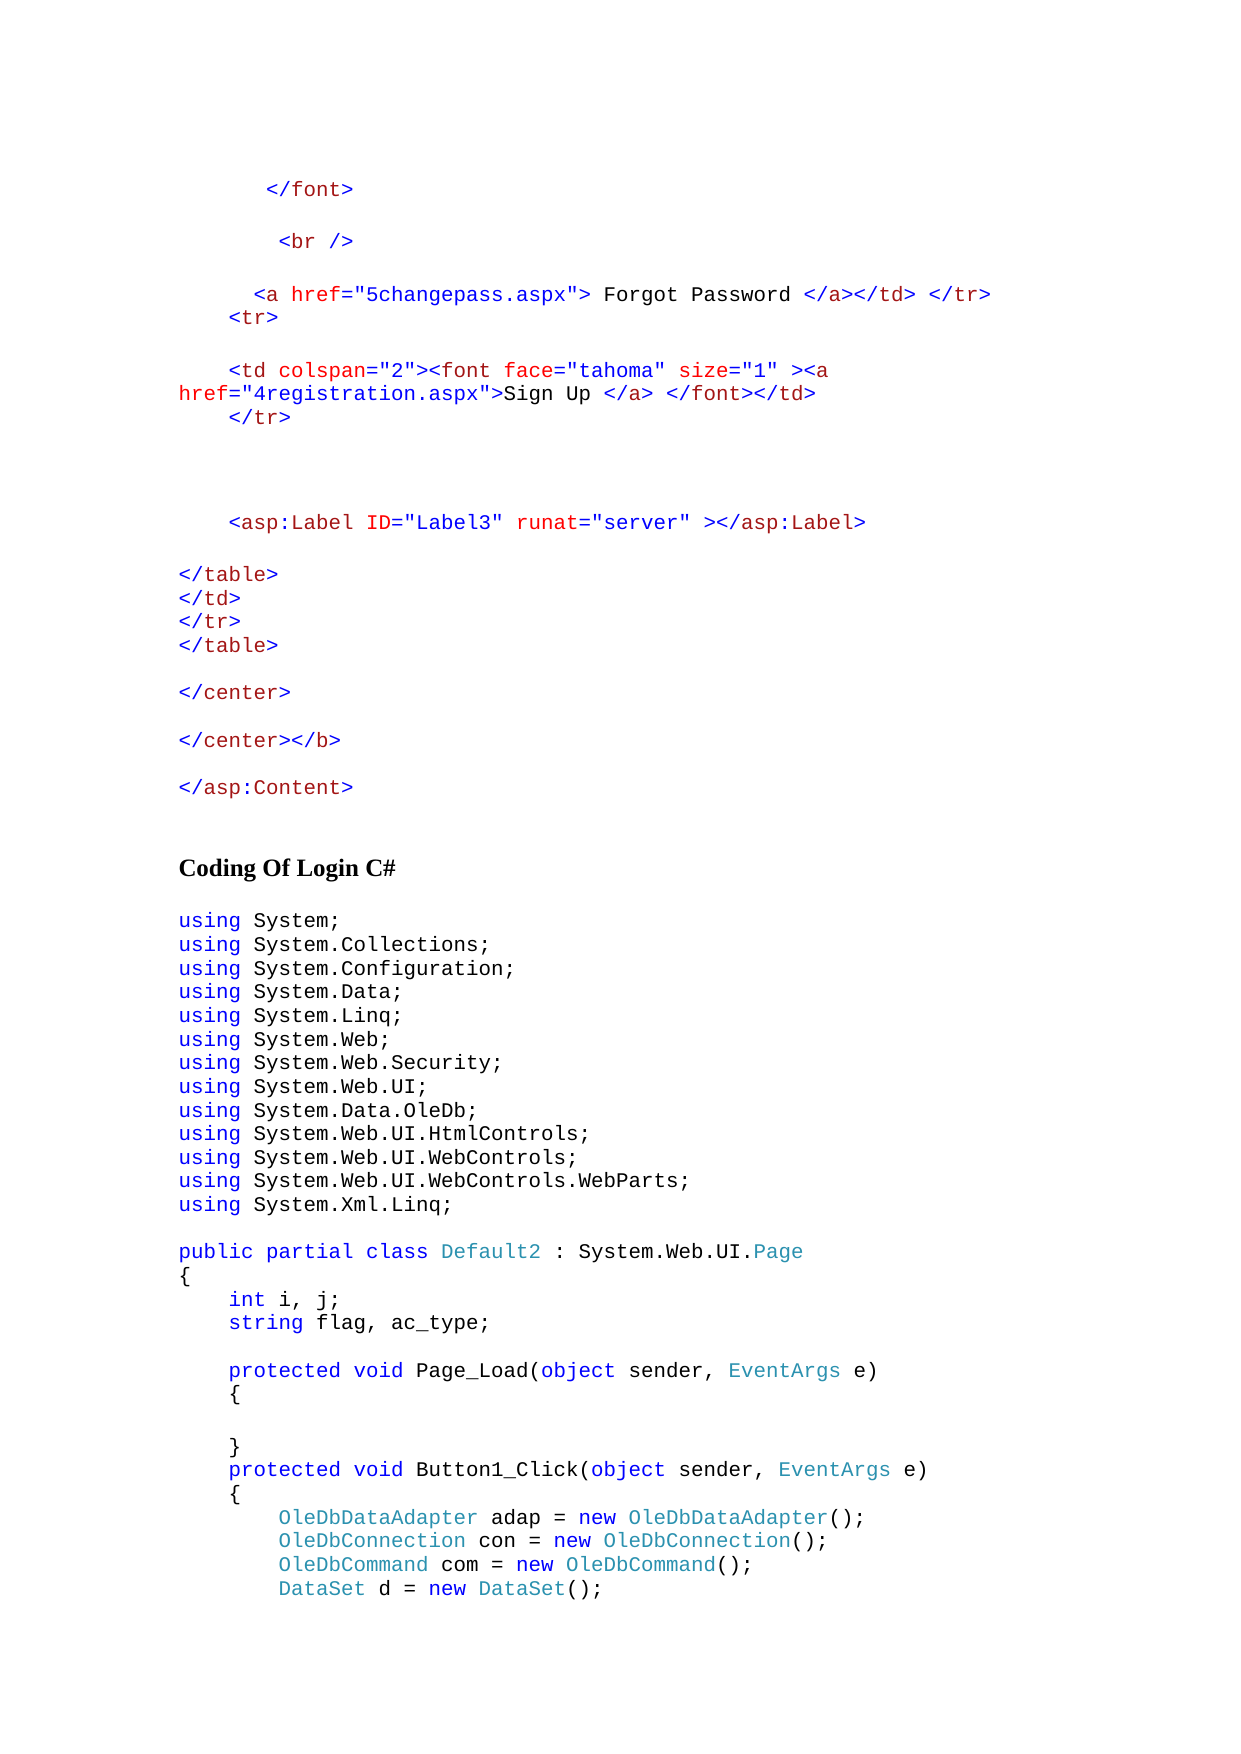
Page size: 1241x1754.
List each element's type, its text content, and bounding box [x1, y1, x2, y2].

text <br /> [178, 231, 1202, 255]
text Coding Of Login C# [178, 853, 1202, 882]
text } [178, 1436, 1202, 1459]
text public partial class Default2 : System.Web.UI.Page [178, 1241, 1202, 1265]
text OleDbCommand com = new OleDbCommand(); [178, 1554, 1202, 1578]
text OleDbConnection con = new OleDbConnection(); [178, 1530, 1202, 1554]
text OleDbDataAdapter adap = new OleDbDataAdapter(); [178, 1507, 1202, 1530]
text </table> [178, 635, 1202, 659]
text <a href="5changepass.aspx"> Forgot Password </a></td> </tr> [178, 283, 1202, 307]
text using System.Web.UI.WebControls; [178, 1147, 1202, 1171]
text </asp:Content> [178, 777, 1202, 801]
text using System.Linq; [178, 1005, 1202, 1029]
text string flag, ac_type; [178, 1312, 1202, 1336]
text using System.Data.OleDb; [178, 1099, 1202, 1123]
text using System.Web.UI; [178, 1076, 1202, 1099]
text using System.Configuration; [178, 958, 1202, 981]
text { [178, 1265, 1202, 1289]
text protected void Page_Load(object sender, EventArgs e) [178, 1360, 1202, 1383]
text <asp:Label ID="Label3" runat="server" ></asp:Label> [178, 512, 1202, 535]
text using System.Collections; [178, 934, 1202, 958]
text </tr> [178, 407, 1202, 431]
text using System.Web.UI.WebControls.WebParts; [178, 1171, 1202, 1194]
text using System; [178, 910, 1202, 934]
text using System.Web.Security; [178, 1052, 1202, 1076]
text DataSet d = new DataSet(); [178, 1578, 1202, 1601]
text </tr> [178, 611, 1202, 635]
text </td> [178, 588, 1202, 611]
text using System.Xml.Linq; [178, 1194, 1202, 1218]
text </center></b> [178, 729, 1202, 753]
text using System.Data; [178, 981, 1202, 1005]
text int i, j; [178, 1289, 1202, 1312]
text </center> [178, 682, 1202, 706]
text </font> [178, 179, 1202, 202]
text <td colspan="2"><font face="tahoma" size="1" ><a href="4registration.aspx">Sign Up </a> </font></td> [178, 359, 1202, 407]
text protected void Button1_Click(object sender, EventArgs e) [178, 1459, 1202, 1483]
text { [178, 1383, 1202, 1407]
text <tr> [178, 307, 1202, 331]
text { [178, 1483, 1202, 1507]
text </table> [178, 564, 1202, 588]
text using System.Web.UI.HtmlControls; [178, 1123, 1202, 1147]
text using System.Web; [178, 1029, 1202, 1052]
